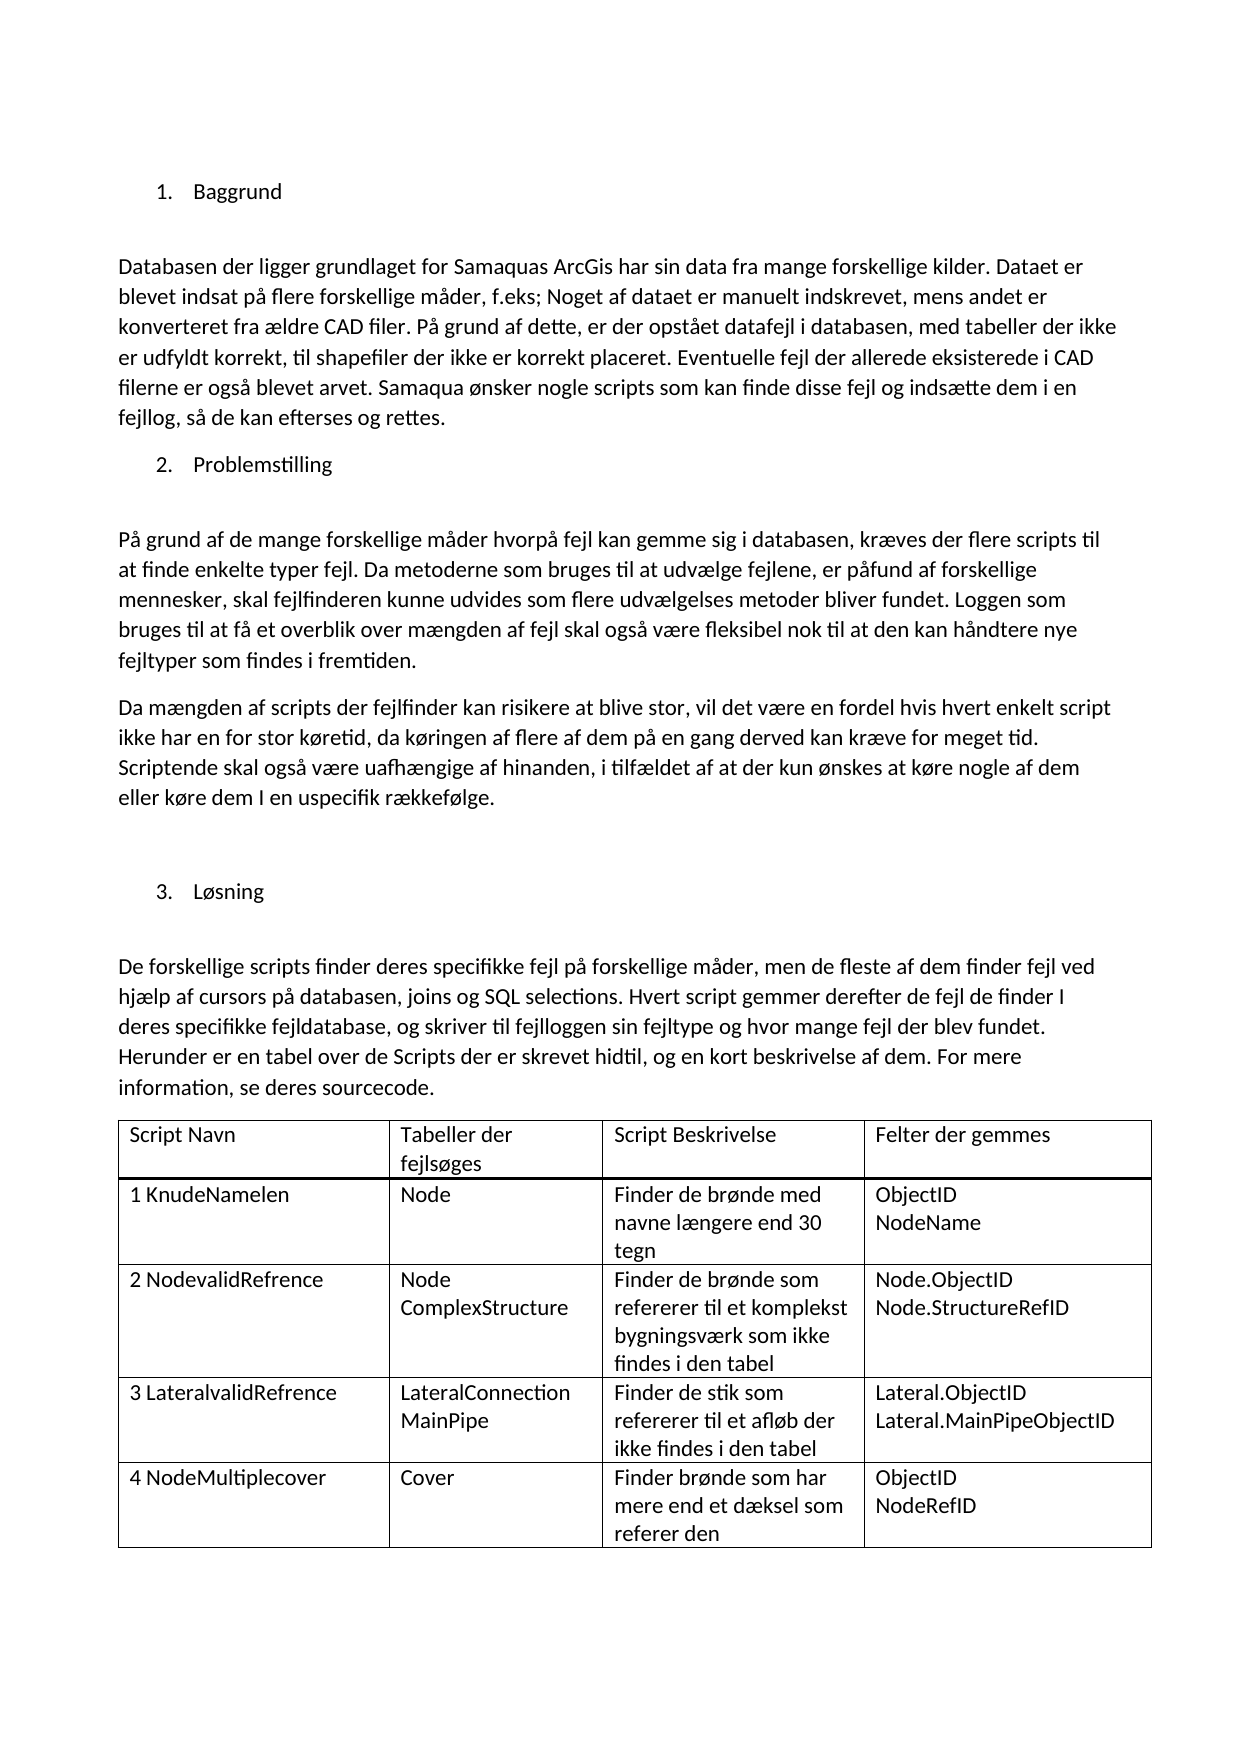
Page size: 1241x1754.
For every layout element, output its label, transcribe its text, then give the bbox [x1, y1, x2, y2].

table_cell Lateral.ObjectID Lateral.MainPipeObjectID [865, 1378, 1151, 1462]
list Baggrund [156, 177, 1122, 205]
text Databasen der ligger grundlaget for Samaquas ArcGis har sin data fra mange forskellige kilder. Dataet er blevet indsat på flere forskellige måder, f.eks; Noget af dataet er manuelt indskrevet, mens andet er konverteret fra ældre CAD filer. På grund af dette, er der opstået datafejl i databasen, med tabeller der ikke er udfyldt korrekt, til shapefiler der ikke er korrekt placeret. Eventuelle fejl der allerede eksisterede i CAD filerne er også blevet arvet. Samaqua ønsker nogle scripts som kan finde disse fejl og indsætte dem i en fejllog, så de kan efterses og rettes. [118, 252, 1122, 431]
table_cell Node.ObjectID Node.StructureRefID [865, 1265, 1151, 1377]
table_cell ObjectID NodeRefID [865, 1463, 1151, 1547]
table_cell ObjectID NodeName [865, 1180, 1151, 1264]
table_cell Finder de stik som refererer til et afløb der ikke findes i den tabel [603, 1378, 864, 1462]
list Problemstilling [156, 450, 1122, 478]
table_cell 2 NodevalidRefrence [119, 1265, 389, 1377]
table_header Tabeller der fejlsøges [390, 1121, 602, 1177]
table_cell Node [390, 1180, 602, 1264]
table_header Script Beskrivelse [603, 1121, 864, 1177]
table_cell Cover [390, 1463, 602, 1547]
text De forskellige scripts finder deres specifikke fejl på forskellige måder, men de fleste af dem finder fejl ved hjælp af cursors på databasen, joins og SQL selections. Hvert script gemmer derefter de fejl de finder I deres specifikke fejldatabase, og skriver til fejlloggen sin fejltype og hvor mange fejl der blev fundet. Herunder er en tabel over de Scripts der er skrevet hidtil, og en kort beskrivelse af dem. For mere information, se deres sourcecode. [118, 952, 1122, 1101]
text På grund af de mange forskellige måder hvorpå fejl kan gemme sig i databasen, kræves der flere scripts til at finde enkelte typer fejl. Da metoderne som bruges til at udvælge fejlene, er påfund af forskellige mennesker, skal fejlfinderen kunne udvides som flere udvælgelses metoder bliver fundet. Loggen som bruges til at få et overblik over mængden af fejl skal også være fleksibel nok til at den kan håndtere nye fejltyper som findes i fremtiden. [118, 525, 1122, 674]
table_cell Finder brønde som har mere end et dæksel som referer den [603, 1463, 864, 1547]
table_cell 1 KnudeNamelen [119, 1180, 389, 1264]
text Da mængden af scripts der fejlfinder kan risikere at blive stor, vil det være en fordel hvis hvert enkelt script ikke har en for stor køretid, da køringen af flere af dem på en gang derved kan kræve for meget tid. Scriptende skal også være uafhængige af hinanden, i tilfældet af at der kun ønskes at køre nogle af dem eller køre dem I en uspecifik rækkefølge. [118, 693, 1122, 811]
table_header Felter der gemmes [865, 1121, 1151, 1177]
table_cell Finder de brønde som refererer til et komplekst bygningsværk som ikke findes i den tabel [603, 1265, 864, 1377]
table_cell Finder de brønde med navne længere end 30 tegn [603, 1180, 864, 1264]
table_cell LateralConnection MainPipe [390, 1378, 602, 1462]
list Løsning [156, 877, 1122, 905]
table_header Script Navn [119, 1121, 389, 1177]
table_cell Node ComplexStructure [390, 1265, 602, 1377]
table_cell 4 NodeMultiplecover [119, 1463, 389, 1547]
table_cell 3 LateralvalidRefrence [119, 1378, 389, 1462]
